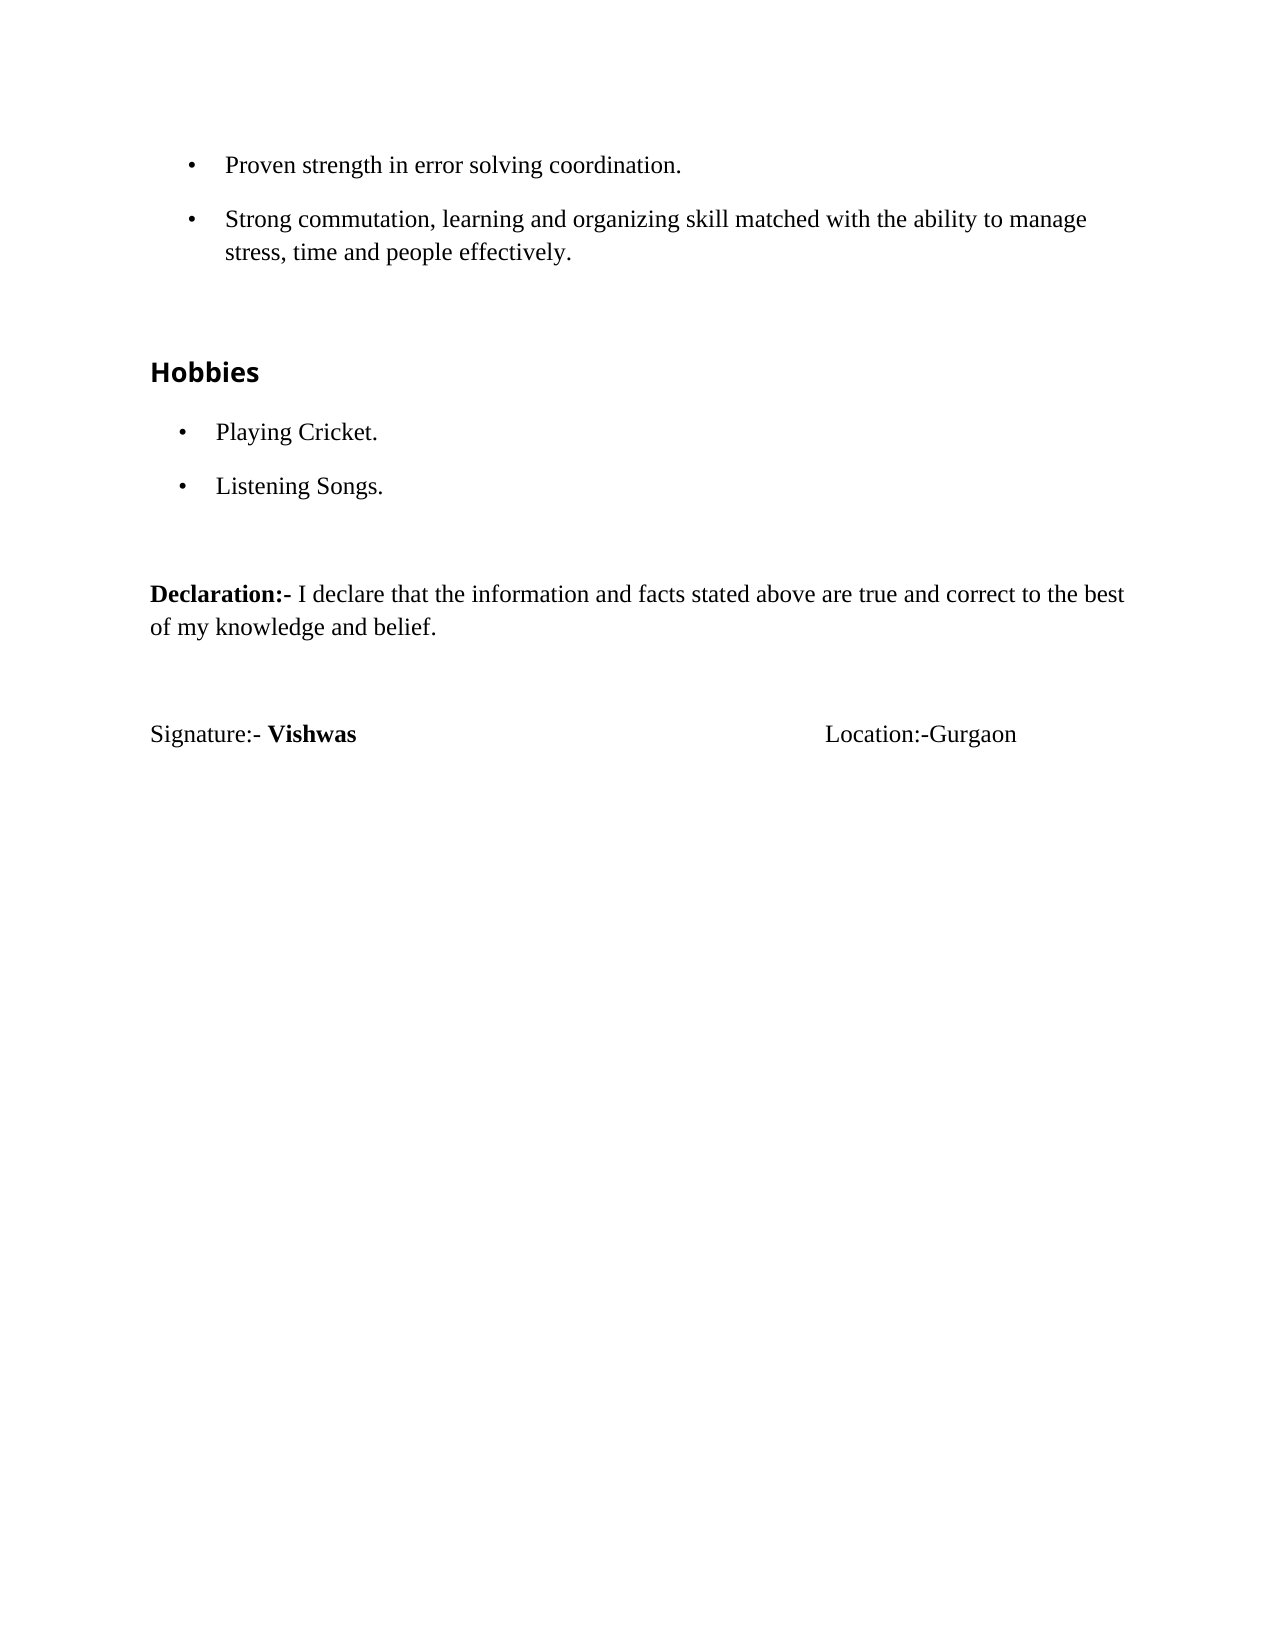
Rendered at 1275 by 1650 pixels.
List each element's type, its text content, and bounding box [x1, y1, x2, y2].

text Signature:- Vishwas Location:-Gurgaon [150, 719, 1125, 748]
list Listening Songs. [178, 471, 1125, 500]
list Strong commutation, learning and organizing skill matched with the ability to manage stress, time and people effectively. [187, 204, 1125, 266]
text Hobbies [150, 354, 1125, 391]
list Playing Cricket. [178, 417, 1125, 446]
text Declaration:- I declare that the information and facts stated above are true and correct to the best of my knowledge and belief. [150, 579, 1125, 641]
list Proven strength in error solving coordination. [187, 150, 1125, 179]
